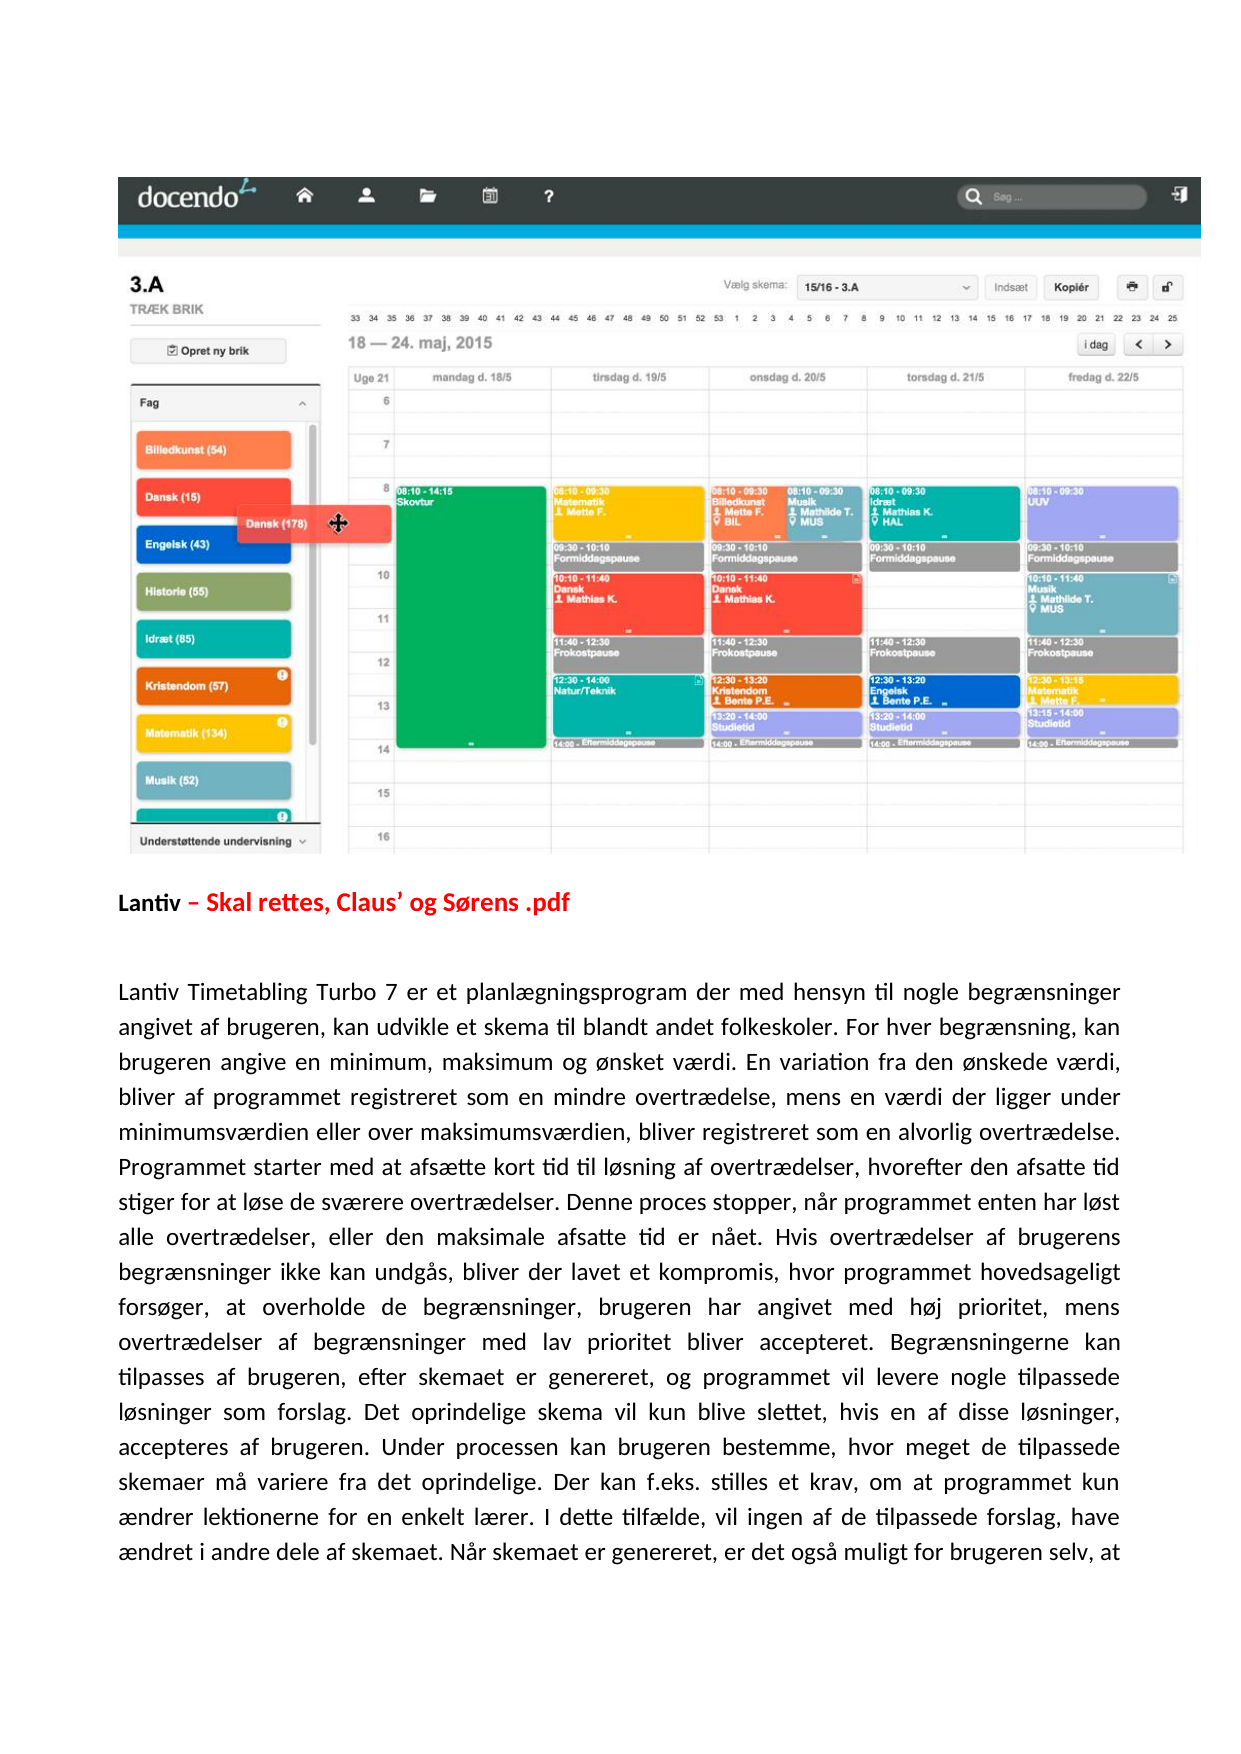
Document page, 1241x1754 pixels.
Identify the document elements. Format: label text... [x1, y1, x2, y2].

picture [118, 177, 1201, 225]
picture [118, 238, 1201, 860]
subtitle Lantiv – Skal rettes, Claus’ og Sørens .pdf [118, 885, 1122, 918]
